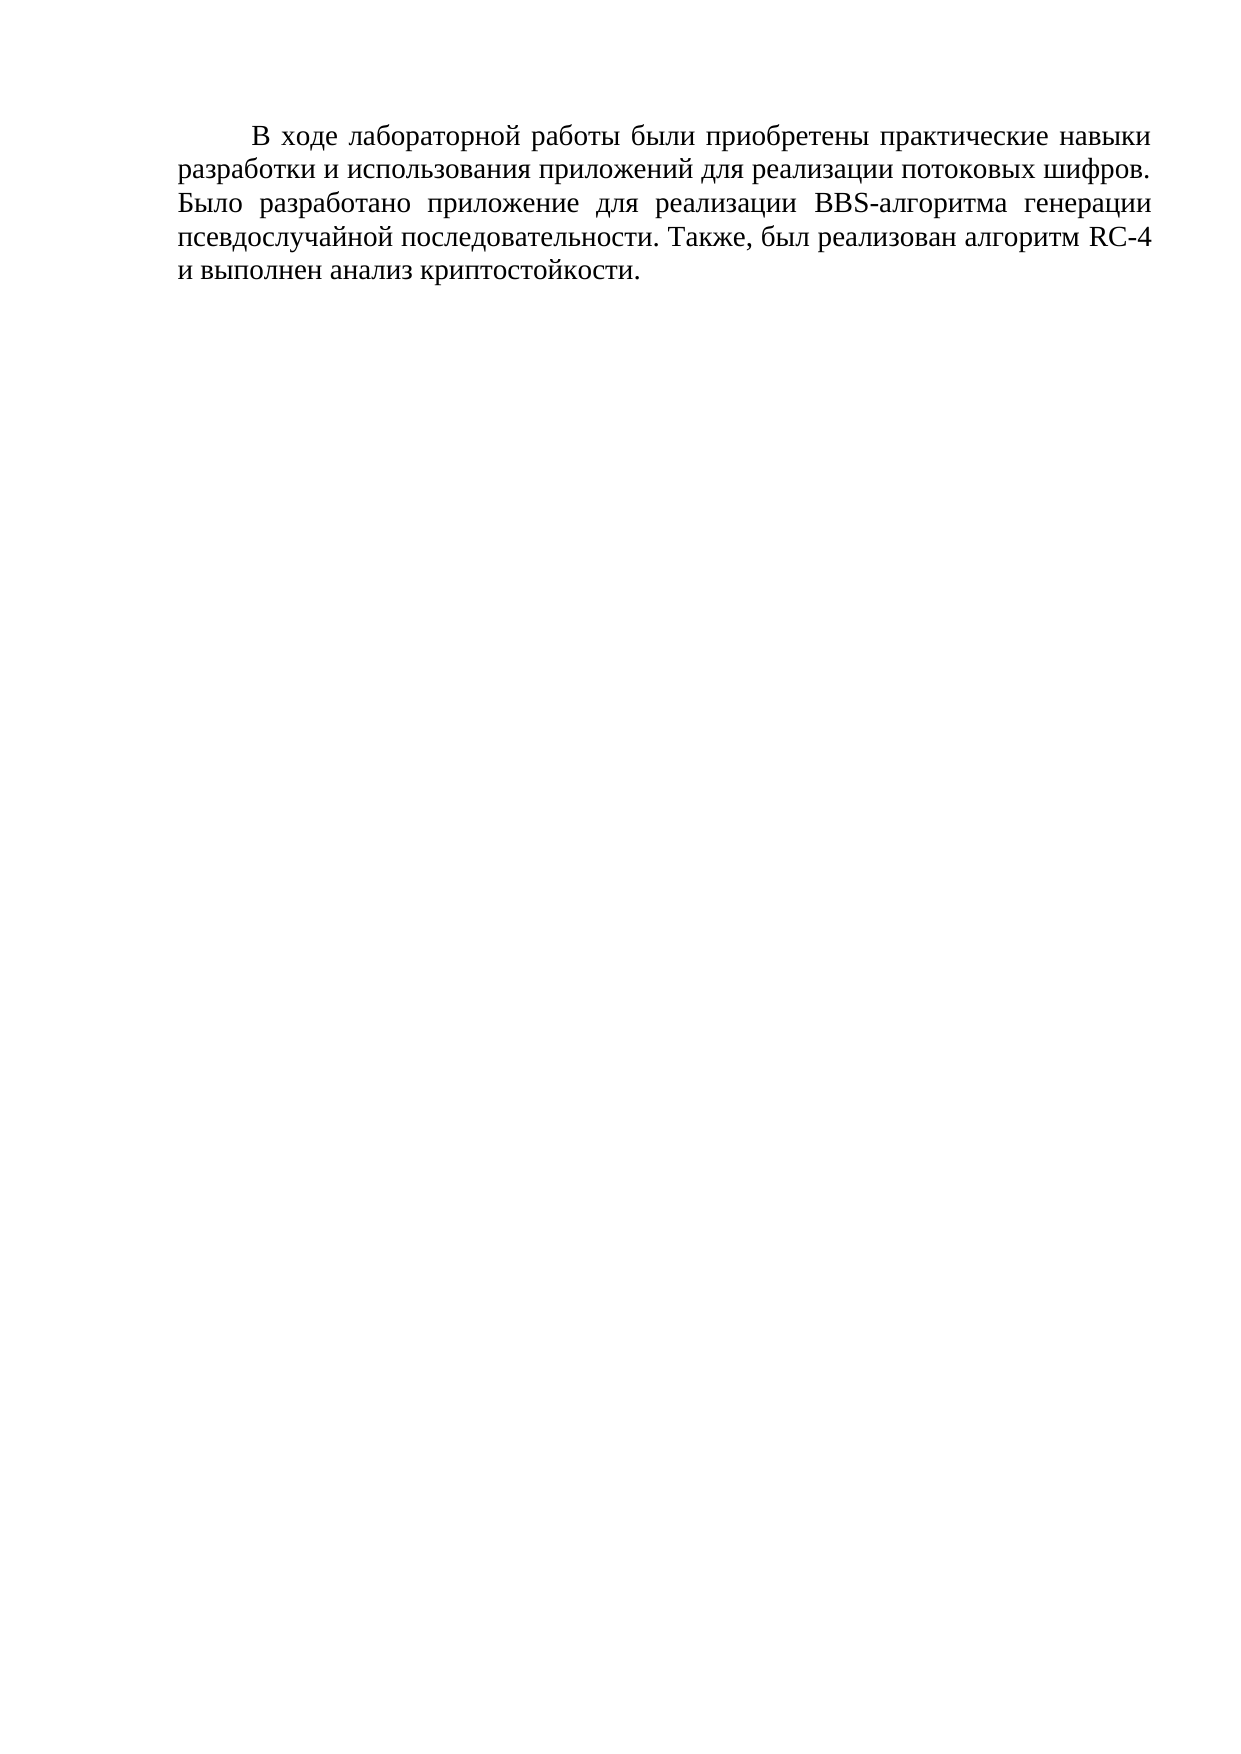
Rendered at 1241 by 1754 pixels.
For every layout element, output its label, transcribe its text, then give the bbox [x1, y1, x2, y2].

text В ходе лабораторной работы были приобретены практические навыки разработки и использования приложений для реализации потоковых шифров. Было разработано приложение для реализации BBS-алгоритма генерации псевдослучайной последовательности. Также, был реализован алгоритм RC-4 и выполнен анализ криптостойкости. [177, 118, 1152, 286]
